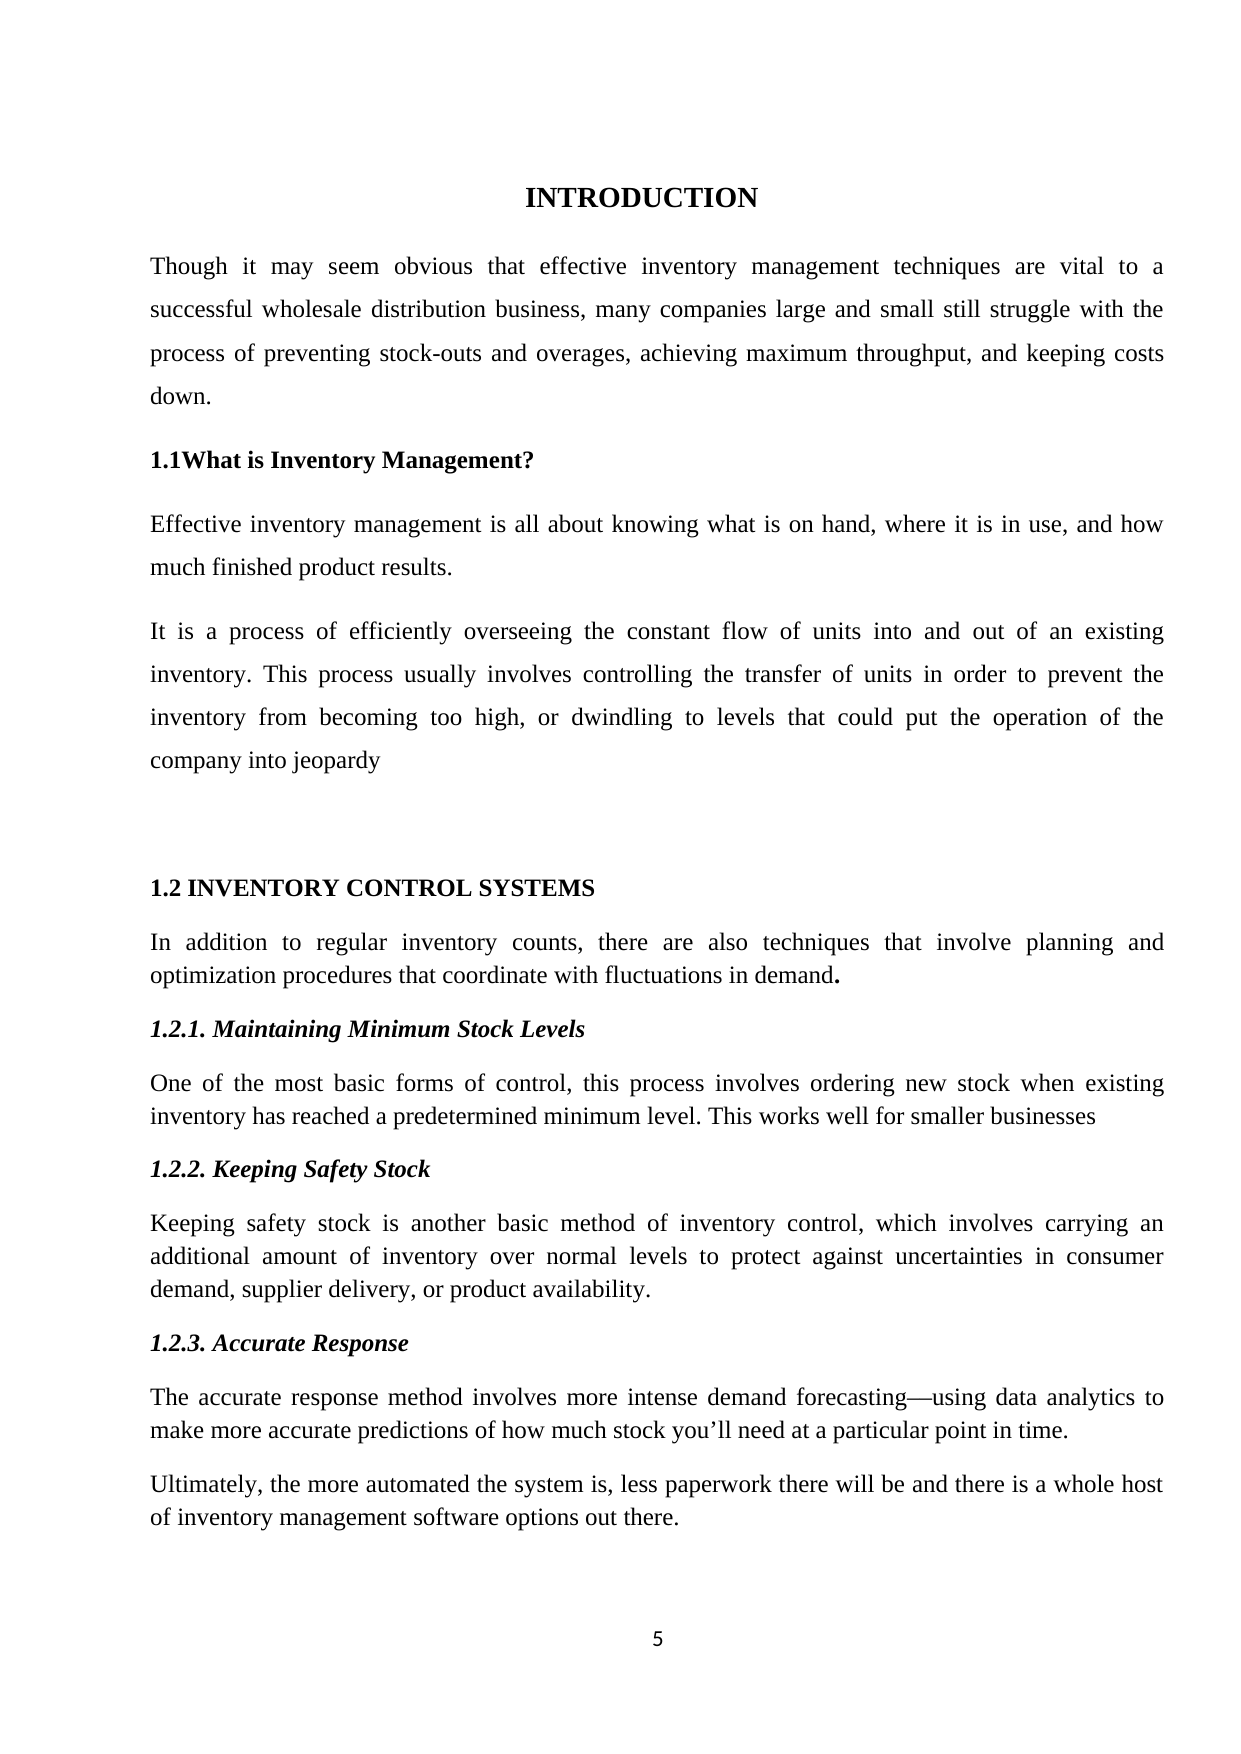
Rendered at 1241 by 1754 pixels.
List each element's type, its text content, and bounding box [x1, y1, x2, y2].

text In addition to regular inventory counts, there are also techniques that involve planning and optimization procedures that coordinate with fluctuations in demand. [150, 927, 1165, 989]
text 1.2 INVENTORY CONTROL SYSTEMS [150, 873, 1165, 902]
text Though it may seem obvious that effective inventory management techniques are vital to a successful wholesale distribution business, many companies large and small still struggle with the process of preventing stock-outs and overages, achieving maximum throughput, and keeping costs down. [150, 251, 1165, 409]
text One of the most basic forms of control, this process involves ordering new stock when existing inventory has reached a predetermined minimum level. This works well for smaller businesses [150, 1068, 1165, 1129]
text Effective inventory management is all about knowing what is on hand, where it is in use, and how much finished product results. [150, 509, 1165, 581]
text 1.2.1. Maintaining Minimum Stock Levels [150, 1014, 1165, 1043]
text 1.1What is Inventory Management? [150, 445, 1165, 473]
text It is a process of efficiently overseeing the constant flow of units into and out of an existing inventory. This process usually involves controlling the transfer of units in order to prevent the inventory from becoming too high, or dwindling to levels that could put the operation of the company into jeopardy [150, 616, 1165, 774]
text The accurate response method involves more intense demand forecasting––using data analytics to make more accurate predictions of how much stock you’ll need at a particular point in time. [150, 1382, 1165, 1444]
text INTRODUCTION [375, 180, 1165, 214]
text Ultimately, the more automated the system is, less paperwork there will be and there is a whole host of inventory management software options out there. [150, 1469, 1165, 1531]
text Keeping safety stock is another basic method of inventory control, which involves carrying an additional amount of inventory over normal levels to protect against uncertainties in consumer demand, supplier delivery, or product availability. [150, 1208, 1165, 1303]
text 1.2.2. Keeping Safety Stock [150, 1154, 1165, 1183]
text 1.2.3. Accurate Response [150, 1328, 1165, 1357]
